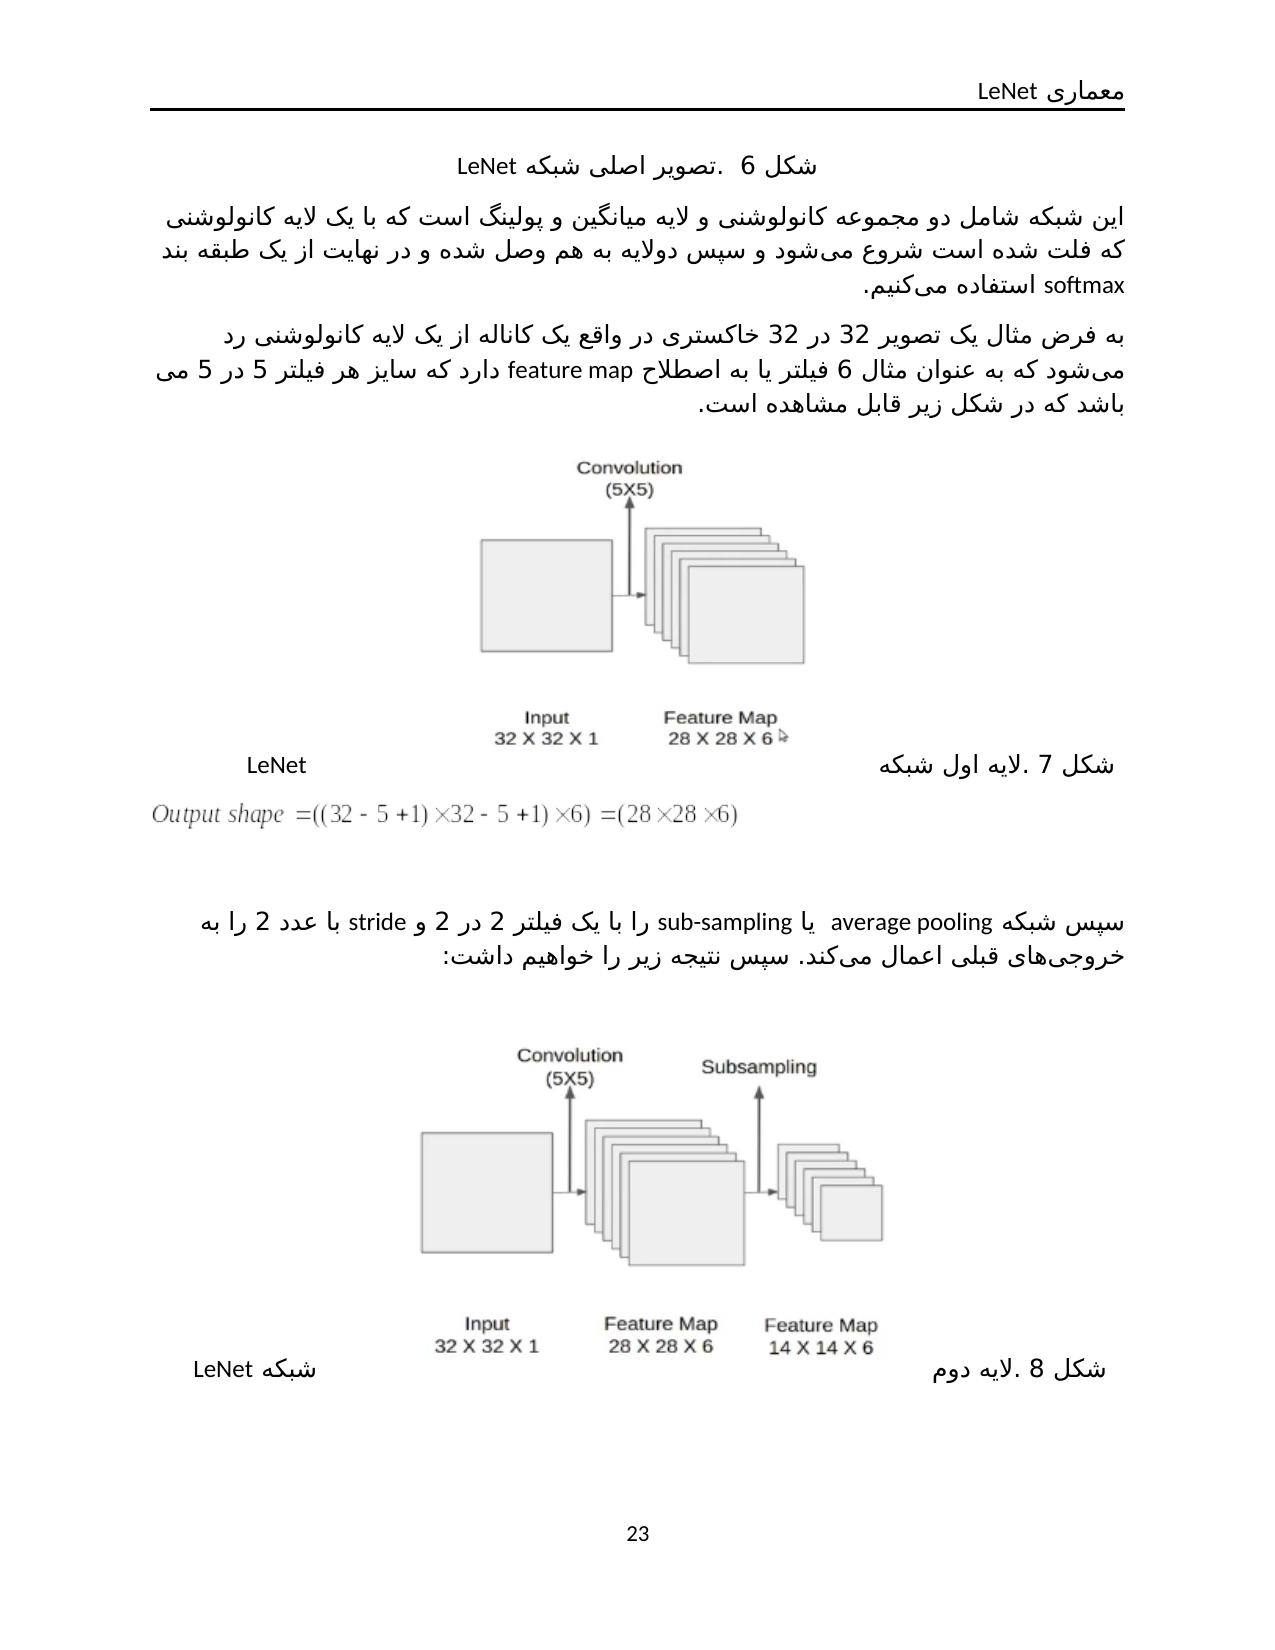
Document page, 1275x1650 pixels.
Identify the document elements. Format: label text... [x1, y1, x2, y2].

text شکل 8 .لایه دوم شبکه LeNet [895, 1353, 1125, 1383]
text شکل 7 .لایه اول شبکه LeNet [150, 749, 1125, 780]
text به فرض مثال یک تصویر 32 در 32 خاکستری در واقع یک کاناله از یک لایه کانولوشنی رد می‌شود که به عنوان مثال 6 فیلتر یا به اصطلاح feature map دارد که سایز هر فیلتر 5 در 5 می باشد که در شکل زیر قابل مشاهده است. [150, 321, 1125, 418]
text شکل 8 .لایه دوم شبکه LeNet [150, 1353, 378, 1383]
text شکل 6 .تصویر اصلی شبکه LeNet [150, 150, 1125, 181]
text این شبکه شامل دو مجموعه کانولوشنی و لایه میانگین و پولینگ است که با یک لایه کانولوشنی که فلت شده است شروع می‌شود و سپس دولایه به هم وصل شده و در نهایت از یک طبقه بند softmax استفاده می‌کنیم. [150, 202, 1125, 299]
picture [378, 1042, 895, 1383]
picture [422, 447, 850, 775]
text سپس شبکه average pooling یا sub-sampling را با یک فیلتر 2 در 2 و stride با عدد 2 را به خروجی‌های قبلی اعمال می‌کند. سپس نتیجه زیر را خواهیم داشت: [150, 906, 1125, 970]
